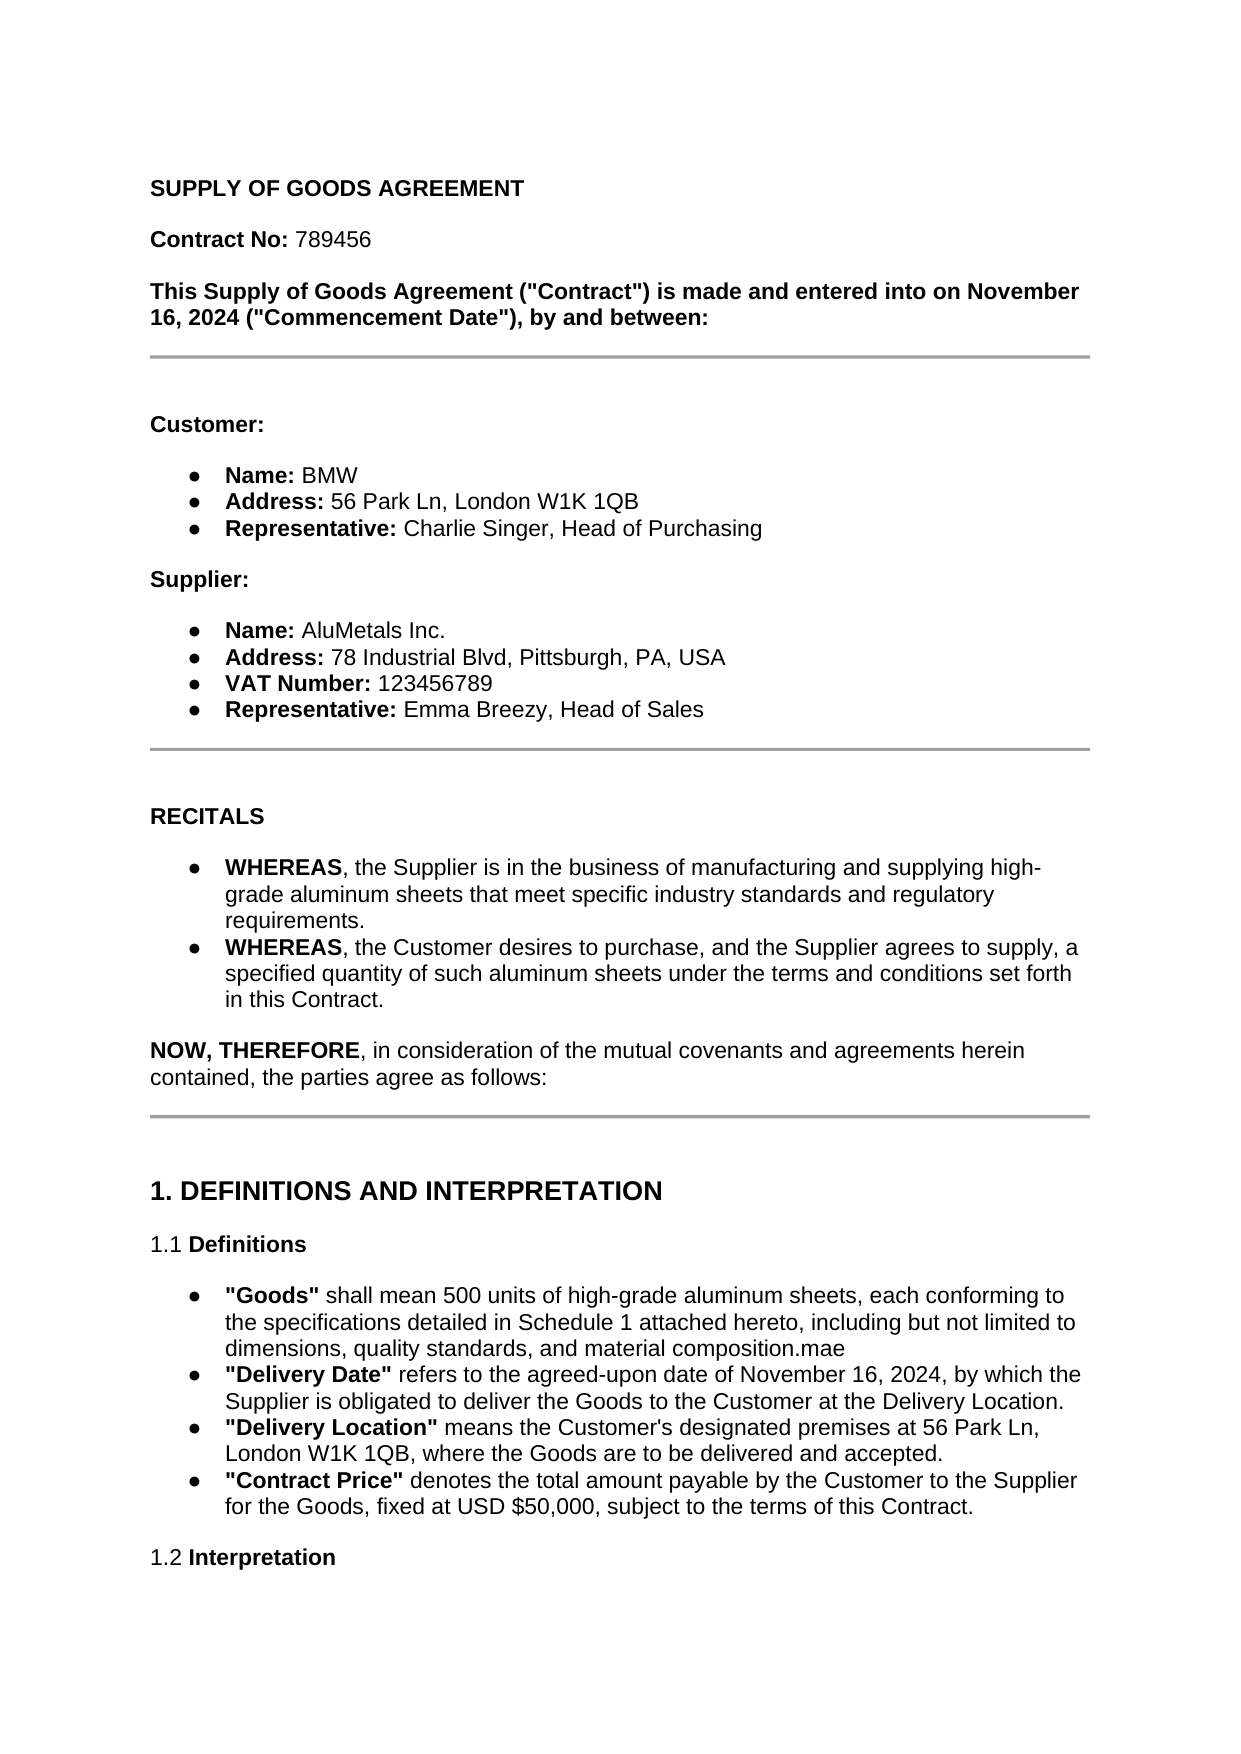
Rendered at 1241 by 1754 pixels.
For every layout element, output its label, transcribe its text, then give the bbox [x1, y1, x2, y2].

text Customer: [150, 411, 1090, 437]
text RECITALS [150, 803, 1090, 829]
list "Goods" shall mean 500 units of high-grade aluminum sheets, each conforming to the specifications detailed in Schedule 1 attached hereto, including but not limited to dimensions, quality standards, and material composition.mae [187, 1282, 1090, 1361]
list Representative: Charlie Singer, Head of Purchasing [187, 515, 1090, 541]
text NOW, THEREFORE, in consideration of the mutual covenants and agreements herein contained, the parties agree as follows: [150, 1037, 1090, 1090]
text SUPPLY OF GOODS AGREEMENT [150, 175, 1090, 201]
list "Delivery Date" refers to the agreed-upon date of November 16, 2024, by which the Supplier is obligated to deliver the Goods to the Customer at the Delivery Location. [187, 1361, 1090, 1414]
text 1.2 Interpretation [150, 1544, 1090, 1571]
list Address: 78 Industrial Blvd, Pittsburgh, PA, USA [187, 644, 1090, 670]
list WHEREAS, the Supplier is in the business of manufacturing and supplying high-grade aluminum sheets that meet specific industry standards and regulatory requirements. [187, 854, 1090, 933]
text This Supply of Goods Agreement ("Contract") is made and entered into on November 16, 2024 ("Commencement Date"), by and between: [150, 278, 1090, 330]
list Address: 56 Park Ln, London W1K 1QB [187, 488, 1090, 515]
subtitle 1. DEFINITIONS AND INTERPRETATION [150, 1174, 1090, 1206]
list "Contract Price" denotes the total amount payable by the Customer to the Supplier for the Goods, fixed at USD $50,000, subject to the terms of this Contract. [187, 1467, 1090, 1519]
list WHEREAS, the Customer desires to purchase, and the Supplier agrees to supply, a specified quantity of such aluminum sheets under the terms and conditions set forth in this Contract. [187, 933, 1090, 1012]
text Supplier: [150, 566, 1090, 592]
list "Delivery Location" means the Customer's designated premises at 56 Park Ln, London W1K 1QB, where the Goods are to be delivered and accepted. [187, 1414, 1090, 1467]
list Representative: Emma Breezy, Head of Sales [187, 696, 1090, 723]
list VAT Number: 123456789 [187, 670, 1090, 696]
text 1.1 Definitions [150, 1231, 1090, 1257]
list Name: AluMetals Inc. [187, 617, 1090, 644]
list Name: BMW [187, 462, 1090, 488]
text Contract No: 789456 [150, 226, 1090, 253]
